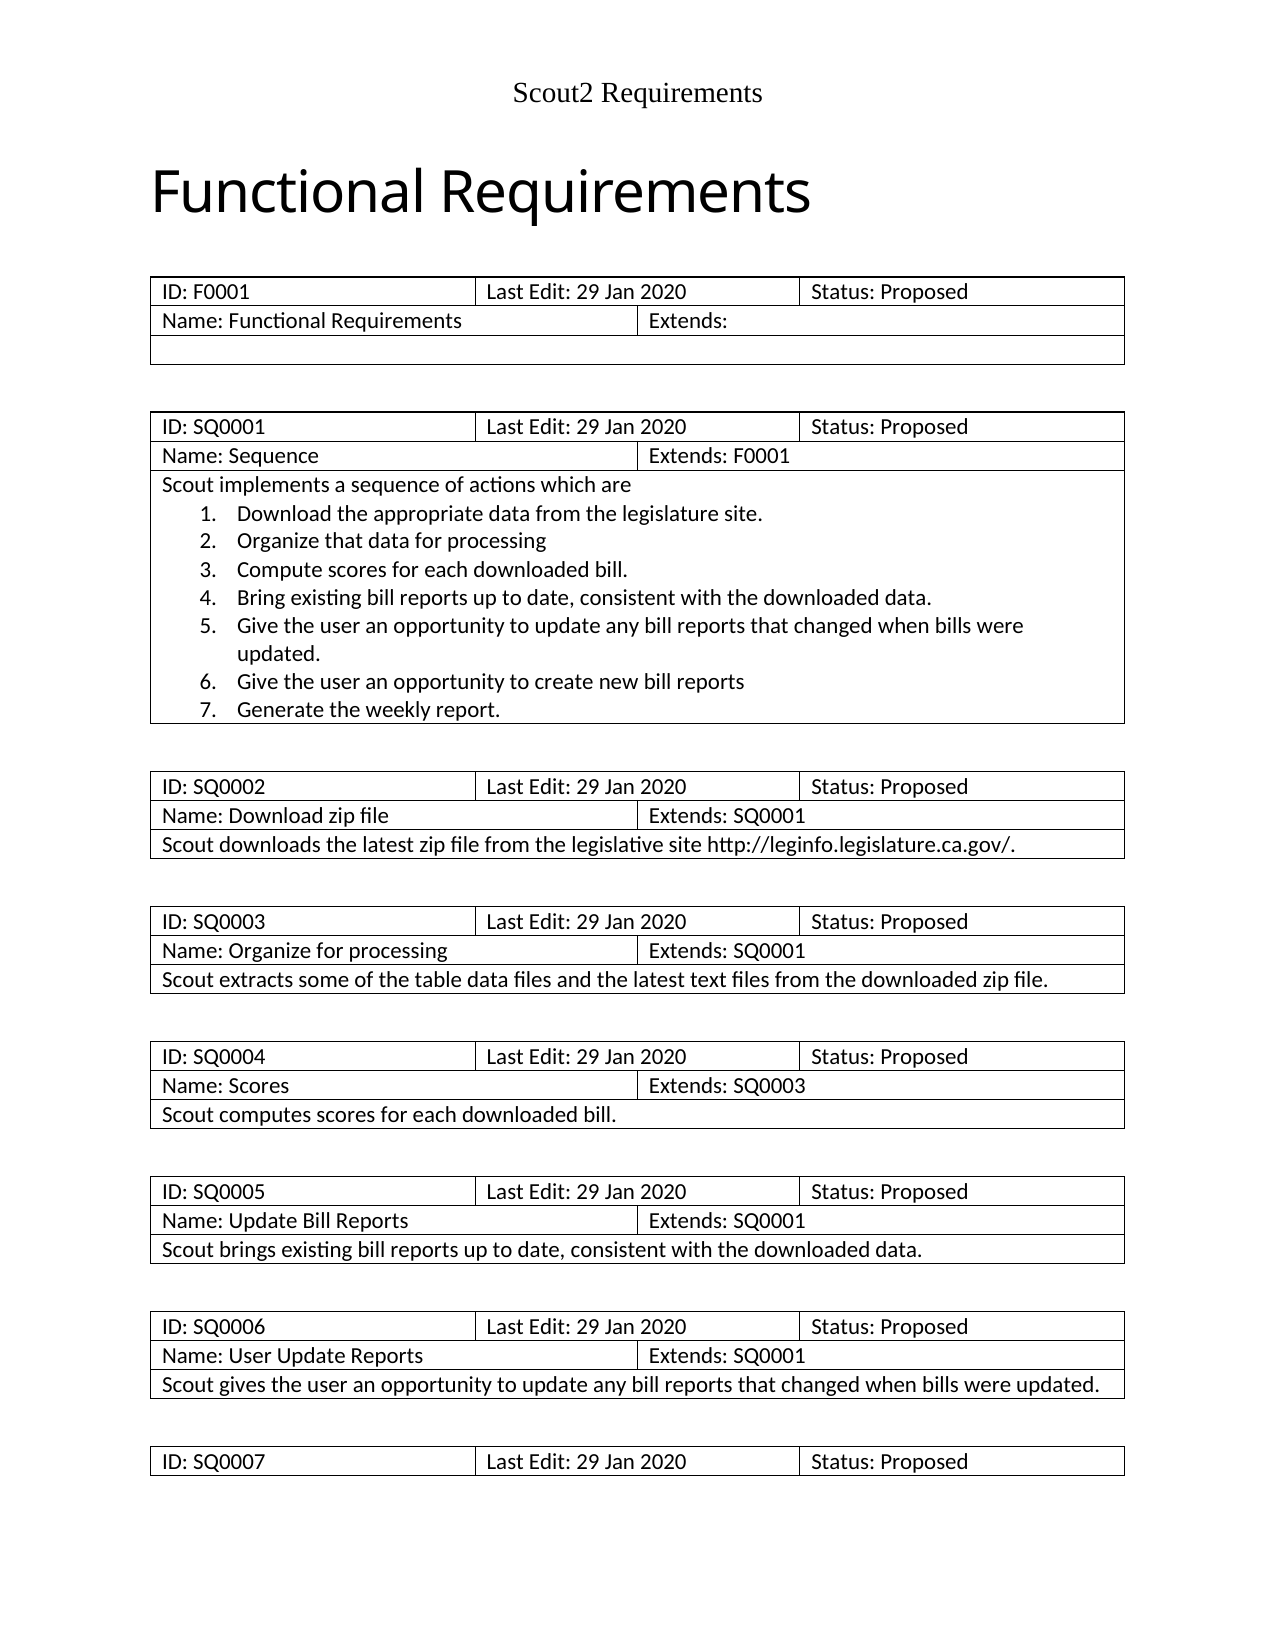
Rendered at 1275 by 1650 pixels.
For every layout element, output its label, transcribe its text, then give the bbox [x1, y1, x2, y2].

table_header Last Edit: 29 Jan 2020 [476, 907, 799, 935]
table_header Last Edit: 29 Jan 2020 [476, 278, 799, 305]
table_cell Scout brings existing bill reports up to date, consistent with the downloaded data. [151, 1235, 1124, 1263]
table_cell Scout implements a sequence of actions which are Download the appropriate data from the legislature site. Organize that data for processing Compute scores for each downloaded bill. Bring existing bill reports up to date, consistent with the downloaded data. Give the user an opportunity to update any bill reports that changed when bills were updated. Give the user an opportunity to create new bill reports Generate the weekly report. [151, 471, 1124, 723]
table_cell [151, 336, 1124, 363]
table_header Last Edit: 29 Jan 2020 [476, 772, 799, 800]
table_cell Scout extracts some of the table data files and the latest text files from the downloaded zip file. [151, 965, 1124, 993]
table_cell Extends: SQ0001 [638, 936, 1124, 964]
table_cell Extends: SQ0003 [638, 1071, 1124, 1099]
table_header Last Edit: 29 Jan 2020 [476, 1447, 799, 1475]
table_cell Scout downloads the latest zip file from the legislative site http://leginfo.legislature.ca.gov/. [151, 830, 1124, 858]
table_header Status: Proposed [800, 1447, 1124, 1475]
table_header ID: SQ0003 [151, 907, 475, 935]
table_cell Extends: SQ0001 [638, 1341, 1124, 1369]
table_cell Name: Sequence [151, 442, 637, 469]
table_cell Name: Update Bill Reports [151, 1206, 637, 1234]
table_cell Extends: SQ0001 [638, 1206, 1124, 1234]
table_cell Name: Scores [151, 1071, 637, 1099]
title Functional Requirements [150, 150, 1125, 229]
table_header ID: SQ0004 [151, 1042, 475, 1070]
table_header Last Edit: 29 Jan 2020 [476, 413, 799, 441]
table_header Last Edit: 29 Jan 2020 [476, 1177, 799, 1205]
table_header Status: Proposed [800, 907, 1124, 935]
table_header ID: SQ0001 [151, 413, 475, 441]
table_header ID: SQ0006 [151, 1312, 475, 1340]
table_cell Name: User Update Reports [151, 1341, 637, 1369]
table_header ID: SQ0005 [151, 1177, 475, 1205]
table_header Last Edit: 29 Jan 2020 [476, 1312, 799, 1340]
table_header ID: F0001 [151, 278, 475, 305]
table_header Status: Proposed [800, 413, 1124, 441]
table_cell Scout gives the user an opportunity to update any bill reports that changed when bills were updated. [151, 1370, 1124, 1398]
table_cell Name: Download zip file [151, 801, 637, 829]
table_header Last Edit: 29 Jan 2020 [476, 1042, 799, 1070]
table_cell Extends: SQ0001 [638, 801, 1124, 829]
table_header Status: Proposed [800, 1042, 1124, 1070]
table_cell Extends: F0001 [638, 442, 1124, 469]
table_header ID: SQ0007 [151, 1447, 475, 1475]
table_header Status: Proposed [800, 1177, 1124, 1205]
table_cell Scout computes scores for each downloaded bill. [151, 1100, 1124, 1128]
table_header Status: Proposed [800, 772, 1124, 800]
table_cell Extends: [638, 306, 1124, 334]
table_cell Name: Organize for processing [151, 936, 637, 964]
table_header Status: Proposed [800, 1312, 1124, 1340]
table_cell Name: Functional Requirements [151, 306, 637, 334]
table_header Status: Proposed [800, 278, 1124, 305]
table_header ID: SQ0002 [151, 772, 475, 800]
